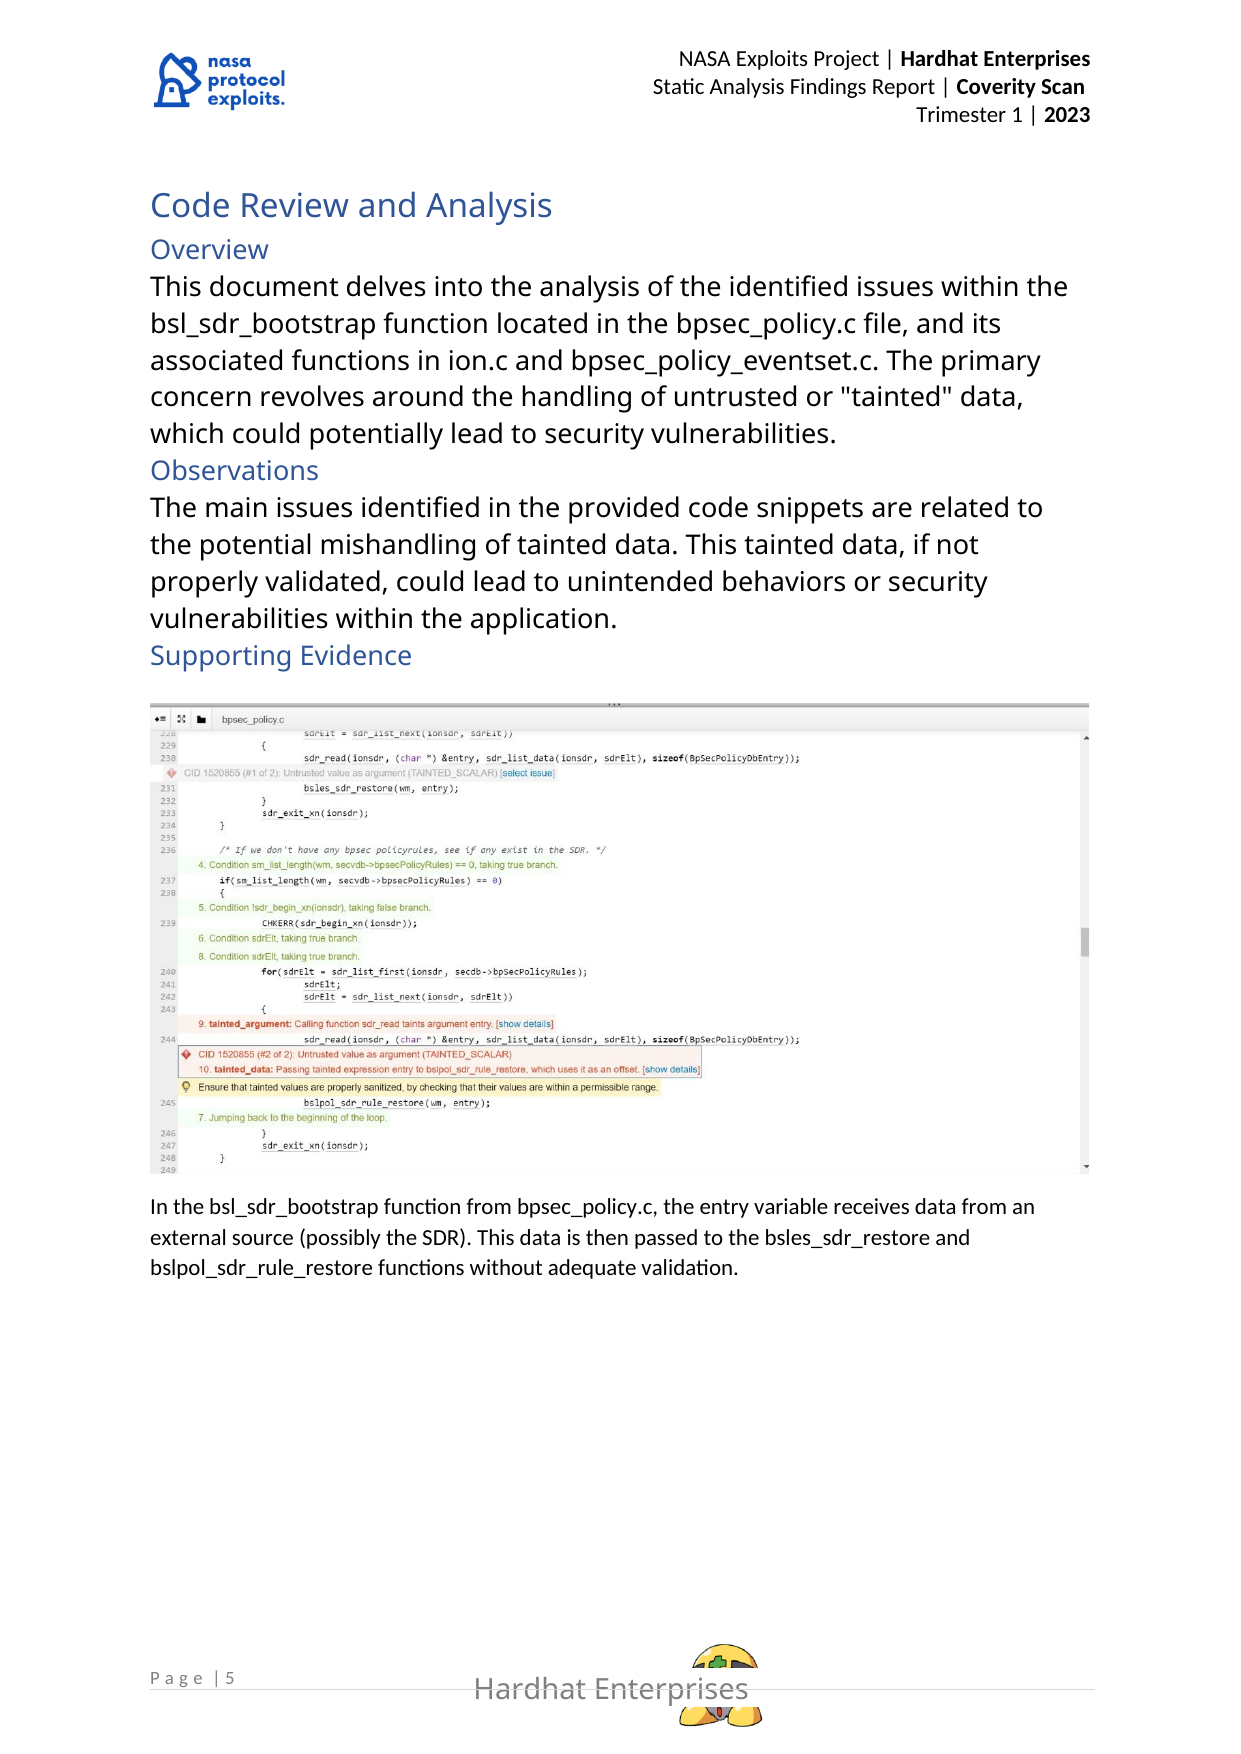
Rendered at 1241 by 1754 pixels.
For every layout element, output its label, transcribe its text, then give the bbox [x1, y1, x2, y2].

picture [673, 1640, 771, 1668]
picture [150, 703, 1090, 1174]
subtitle The main issues identified in the provided code snippets are related to the potential mishandling of tainted data. This tainted data, if not properly validated, could lead to unintended behaviors or security vulnerabilities within the application. [150, 488, 1090, 636]
subtitle Supporting Evidence [150, 636, 1090, 673]
subtitle Code Review and Analysis [150, 181, 1090, 227]
subtitle Observations [150, 452, 1090, 488]
picture [673, 1707, 771, 1735]
picture [143, 45, 299, 117]
text In the bsl_sdr_bootstrap function from bpsec_policy.c, the entry variable receives data from an external source (possibly the SDR). This data is then passed to the bsles_sdr_restore and bslpol_sdr_rule_restore functions without adequate validation. [150, 1192, 1090, 1281]
subtitle Overview [150, 230, 1090, 267]
subtitle This document delves into the analysis of the identified issues within the bsl_sdr_bootstrap function located in the bpsec_policy.c file, and its associated functions in ion.c and bpsec_policy_eventset.c. The primary concern revolves around the handling of untrusted or "tainted" data, which could potentially lead to security vulnerabilities. [150, 267, 1090, 452]
